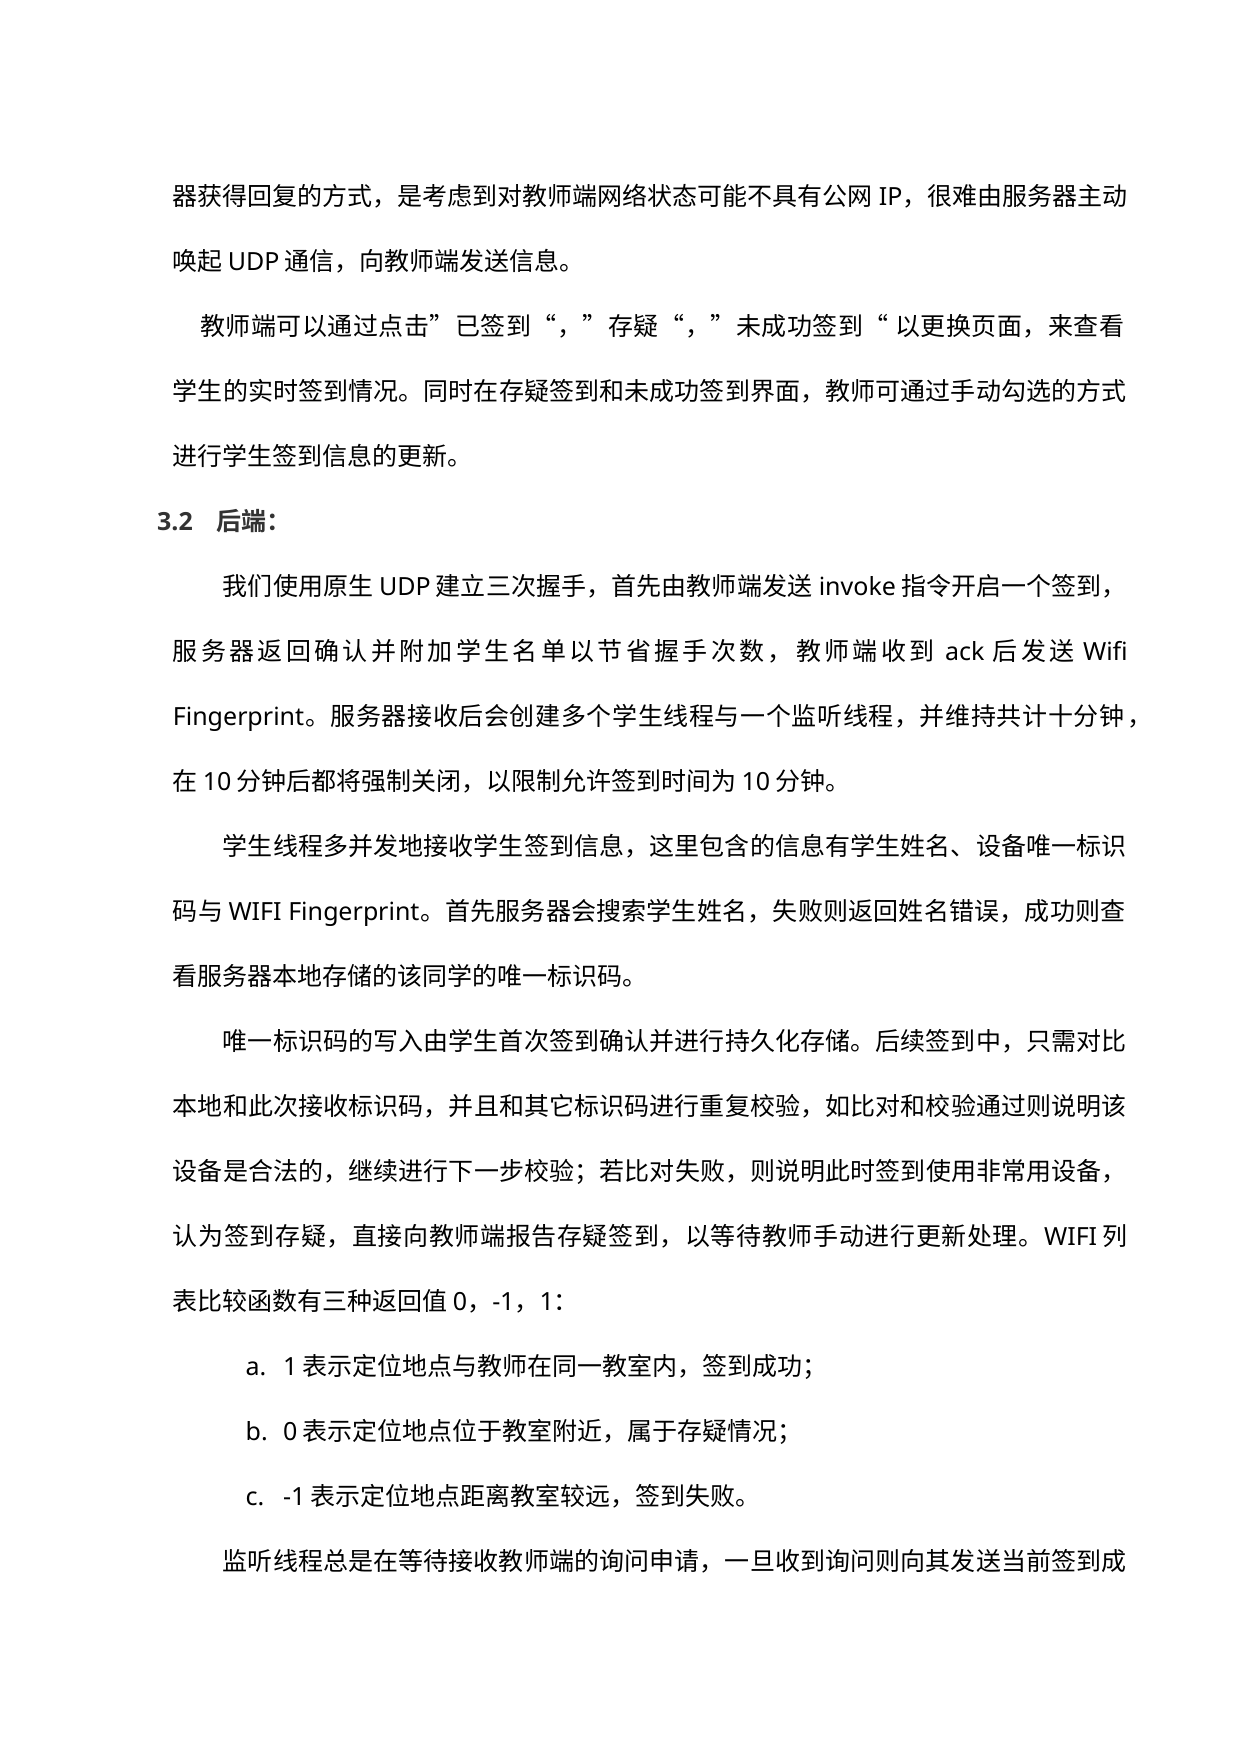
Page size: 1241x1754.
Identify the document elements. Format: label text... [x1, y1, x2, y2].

list 0表示定位地点位于教室附近，属于存疑情况； [245, 1397, 1128, 1462]
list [173, 1527, 1128, 1592]
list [173, 162, 1128, 292]
list 教师端可以通过点击”已签到“，”存疑“，”未成功签到“ 以更换页面，来查看学生的实时签到情况。同时在存疑签到和未成功签到界面，教师可通过手动勾选的方式进行学生签到信息的更新。 [173, 292, 1128, 487]
list 学生线程多并发地接收学生签到信息，这里包含的信息有学生姓名、设备唯一标识码与WIFI Fingerprint。首先服务器会搜索学生姓名，失败则返回姓名错误，成功则查看服务器本地存储的该同学的唯一标识码。 [173, 812, 1128, 1007]
list 我们使用原生UDP建立三次握手，首先由教师端发送invoke指令开启一个签到，服务器返回确认并附加学生名单以节省握手次数，教师端收到ack后发送Wifi Fingerprint。服务器接收后会创建多个学生线程与一个监听线程，并维持共计十分钟，在10分钟后都将强制关闭，以限制允许签到时间为10分钟。 [173, 552, 1128, 812]
list 后端： [157, 487, 1128, 552]
list -1表示定位地点距离教室较远，签到失败。 [245, 1462, 1128, 1527]
list 唯一标识码的写入由学生首次签到确认并进行持久化存储。后续签到中，只需对比本地和此次接收标识码，并且和其它标识码进行重复校验，如比对和校验通过则说明该设备是合法的，继续进行下一步校验；若比对失败，则说明此时签到使用非常用设备，认为签到存疑，直接向教师端报告存疑签到，以等待教师手动进行更新处理。WIFI列表比较函数有三种返回值0，-1，1： [173, 1007, 1128, 1332]
list 1表示定位地点与教师在同一教室内，签到成功； [245, 1332, 1128, 1397]
